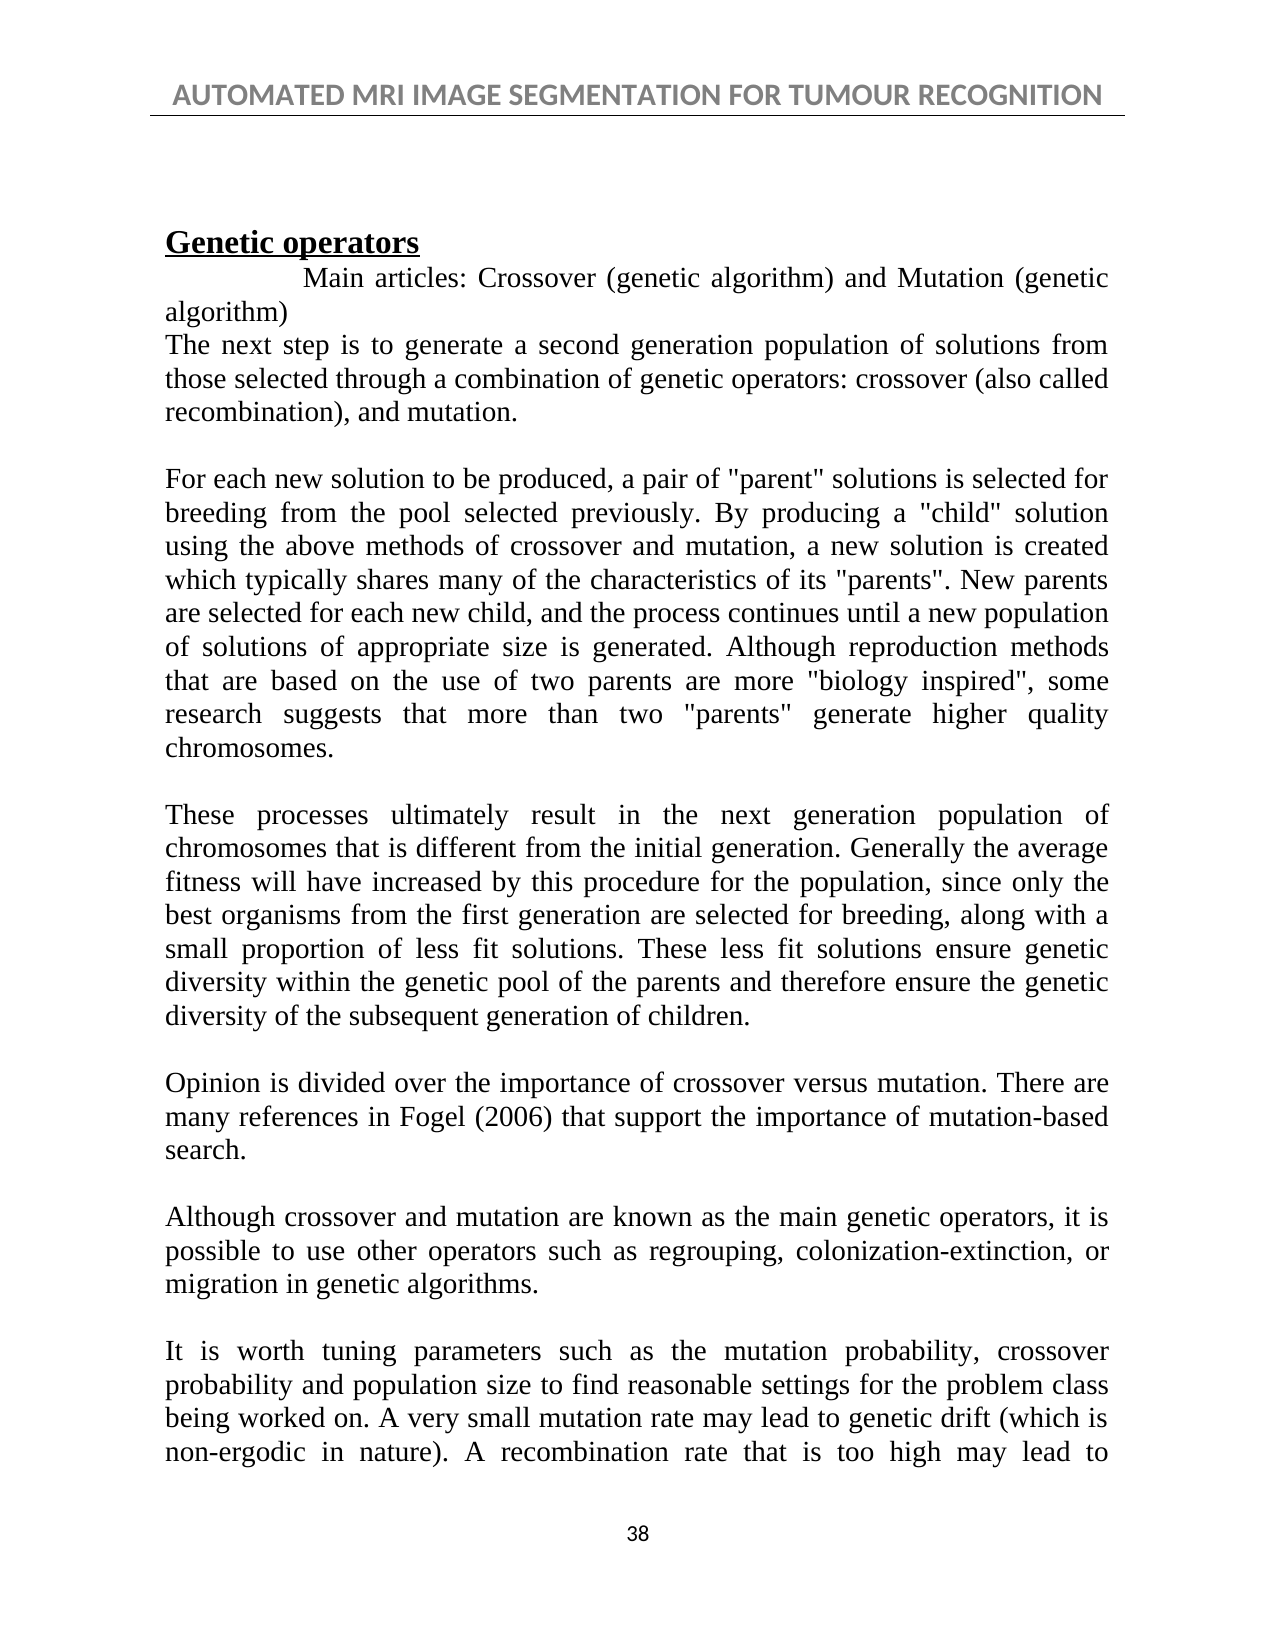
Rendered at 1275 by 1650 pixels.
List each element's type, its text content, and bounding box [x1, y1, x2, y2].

text These processes ultimately result in the next generation population of chromosomes that is different from the initial generation. Generally the average fitness will have increased by this procedure for the population, since only the best organisms from the first generation are selected for breeding, along with a small proportion of less fit solutions. These less fit solutions ensure genetic diversity within the genetic pool of the parents and therefore ensure the genetic diversity of the subsequent generation of children. [165, 797, 1110, 1032]
text Genetic operators [165, 222, 1110, 260]
text For each new solution to be produced, a pair of "parent" solutions is selected for breeding from the pool selected previously. By producing a "child" solution using the above methods of crossover and mutation, a new solution is created which typically shares many of the characteristics of its "parents". New parents are selected for each new child, and the process continues until a new population of solutions of appropriate size is generated. Although reproduction methods that are based on the use of two parents are more "biology inspired", some research suggests that more than two "parents" generate higher quality chromosomes. [165, 461, 1110, 763]
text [165, 1333, 1110, 1468]
text Although crossover and mutation are known as the main genetic operators, it is possible to use other operators such as regrouping, colonization-extinction, or migration in genetic algorithms. [165, 1199, 1110, 1300]
text Opinion is divided over the importance of crossover versus mutation. There are many references in Fogel (2006) that support the importance of mutation-based search. [165, 1065, 1110, 1166]
text Main articles: Crossover (genetic algorithm) and Mutation (genetic algorithm) [165, 260, 1110, 327]
text The next step is to generate a second generation population of solutions from those selected through a combination of genetic operators: crossover (also called recombination), and mutation. [165, 327, 1110, 428]
